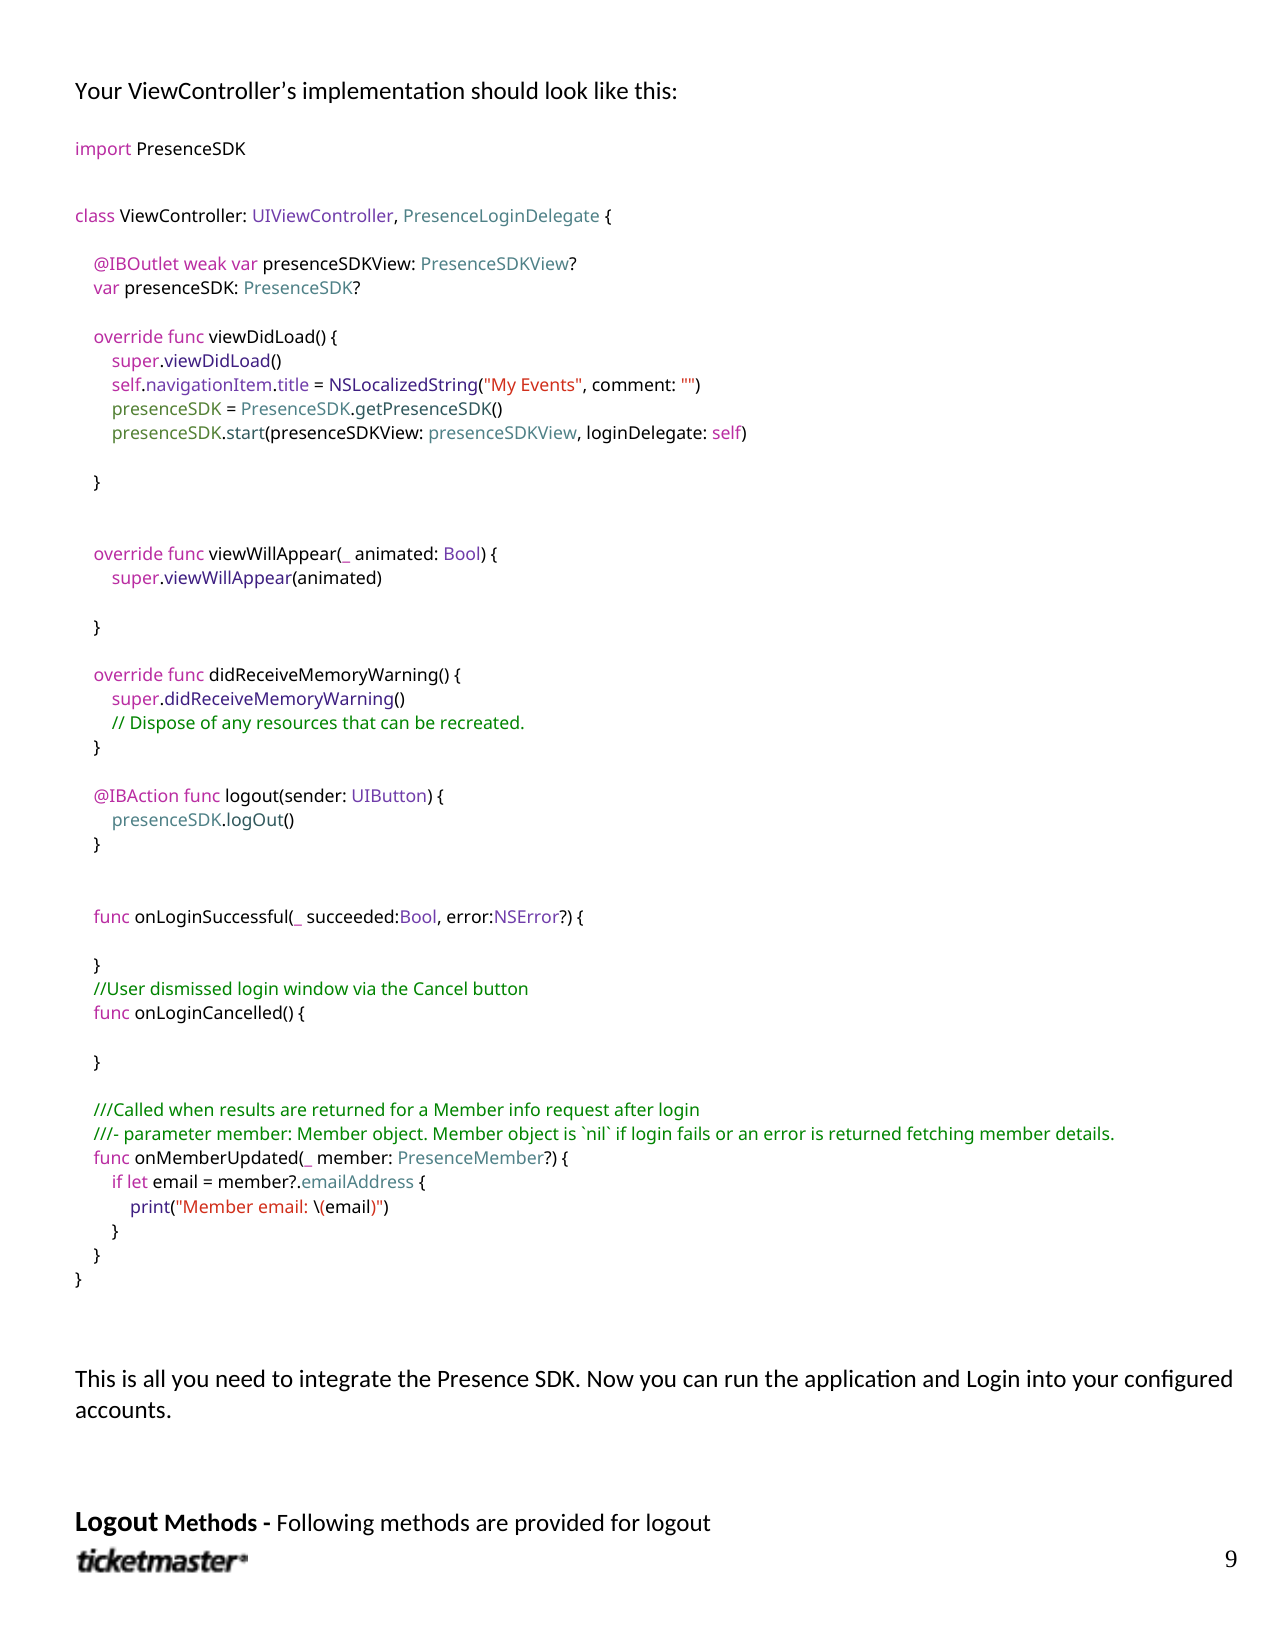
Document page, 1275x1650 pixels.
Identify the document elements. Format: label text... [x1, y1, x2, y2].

text @IBAction func logout(sender: UIButton) { [75, 783, 1237, 807]
text override func viewDidLoad() { [75, 324, 1237, 348]
text } [75, 1267, 1237, 1291]
text ///Called when results are returned for a Member info request after login [75, 1097, 1237, 1122]
text } [75, 1218, 1237, 1242]
text @IBOutlet weak var presenceSDKView: PresenceSDKView? [75, 252, 1237, 276]
text } [75, 952, 1237, 977]
text import PresenceSDK [75, 136, 1237, 160]
text func onLoginSuccessful(_ succeeded:Bool, error:NSError?) { [75, 904, 1237, 928]
picture [75, 1543, 248, 1575]
text Logout Methods - Following methods are provided for logout [75, 1503, 1237, 1539]
text override func didReceiveMemoryWarning() { [75, 662, 1237, 687]
text ///- parameter member: Member object. Member object is `nil` if login fails or an error is returned fetching member details. [75, 1122, 1237, 1146]
text super.viewDidLoad() [75, 348, 1237, 372]
text var presenceSDK: PresenceSDK? [75, 276, 1237, 300]
text print("Member email: \(email)") [75, 1194, 1237, 1218]
text } [75, 614, 1237, 638]
text super.didReceiveMemoryWarning() [75, 687, 1237, 711]
text } [75, 469, 1237, 493]
text presenceSDK.start(presenceSDKView: presenceSDKView, loginDelegate: self) [75, 421, 1237, 445]
text override func viewWillAppear(_ animated: Bool) { [75, 542, 1237, 566]
text presenceSDK.logOut() [75, 807, 1237, 832]
text class ViewController: UIViewController, PresenceLoginDelegate { [75, 203, 1237, 227]
text } [75, 735, 1237, 759]
text } [75, 832, 1237, 856]
text if let email = member?.emailAddress { [75, 1170, 1237, 1194]
text This is all you need to integrate the Presence SDK. Now you can run the application and Login into your configured accounts. [75, 1363, 1237, 1424]
text Your ViewController’s implementation should look like this: [75, 75, 1237, 106]
text super.viewWillAppear(animated) [75, 566, 1237, 590]
text //User dismissed login window via the Cancel button [75, 977, 1237, 1001]
text } [75, 1242, 1237, 1267]
text } [75, 1049, 1237, 1073]
text func onMemberUpdated(_ member: PresenceMember?) { [75, 1146, 1237, 1170]
text self.navigationItem.title = NSLocalizedString("My Events", comment: "") [75, 372, 1237, 397]
text // Dispose of any resources that can be recreated. [75, 711, 1237, 735]
text presenceSDK = PresenceSDK.getPresenceSDK() [75, 397, 1237, 421]
text func onLoginCancelled() { [75, 1001, 1237, 1025]
